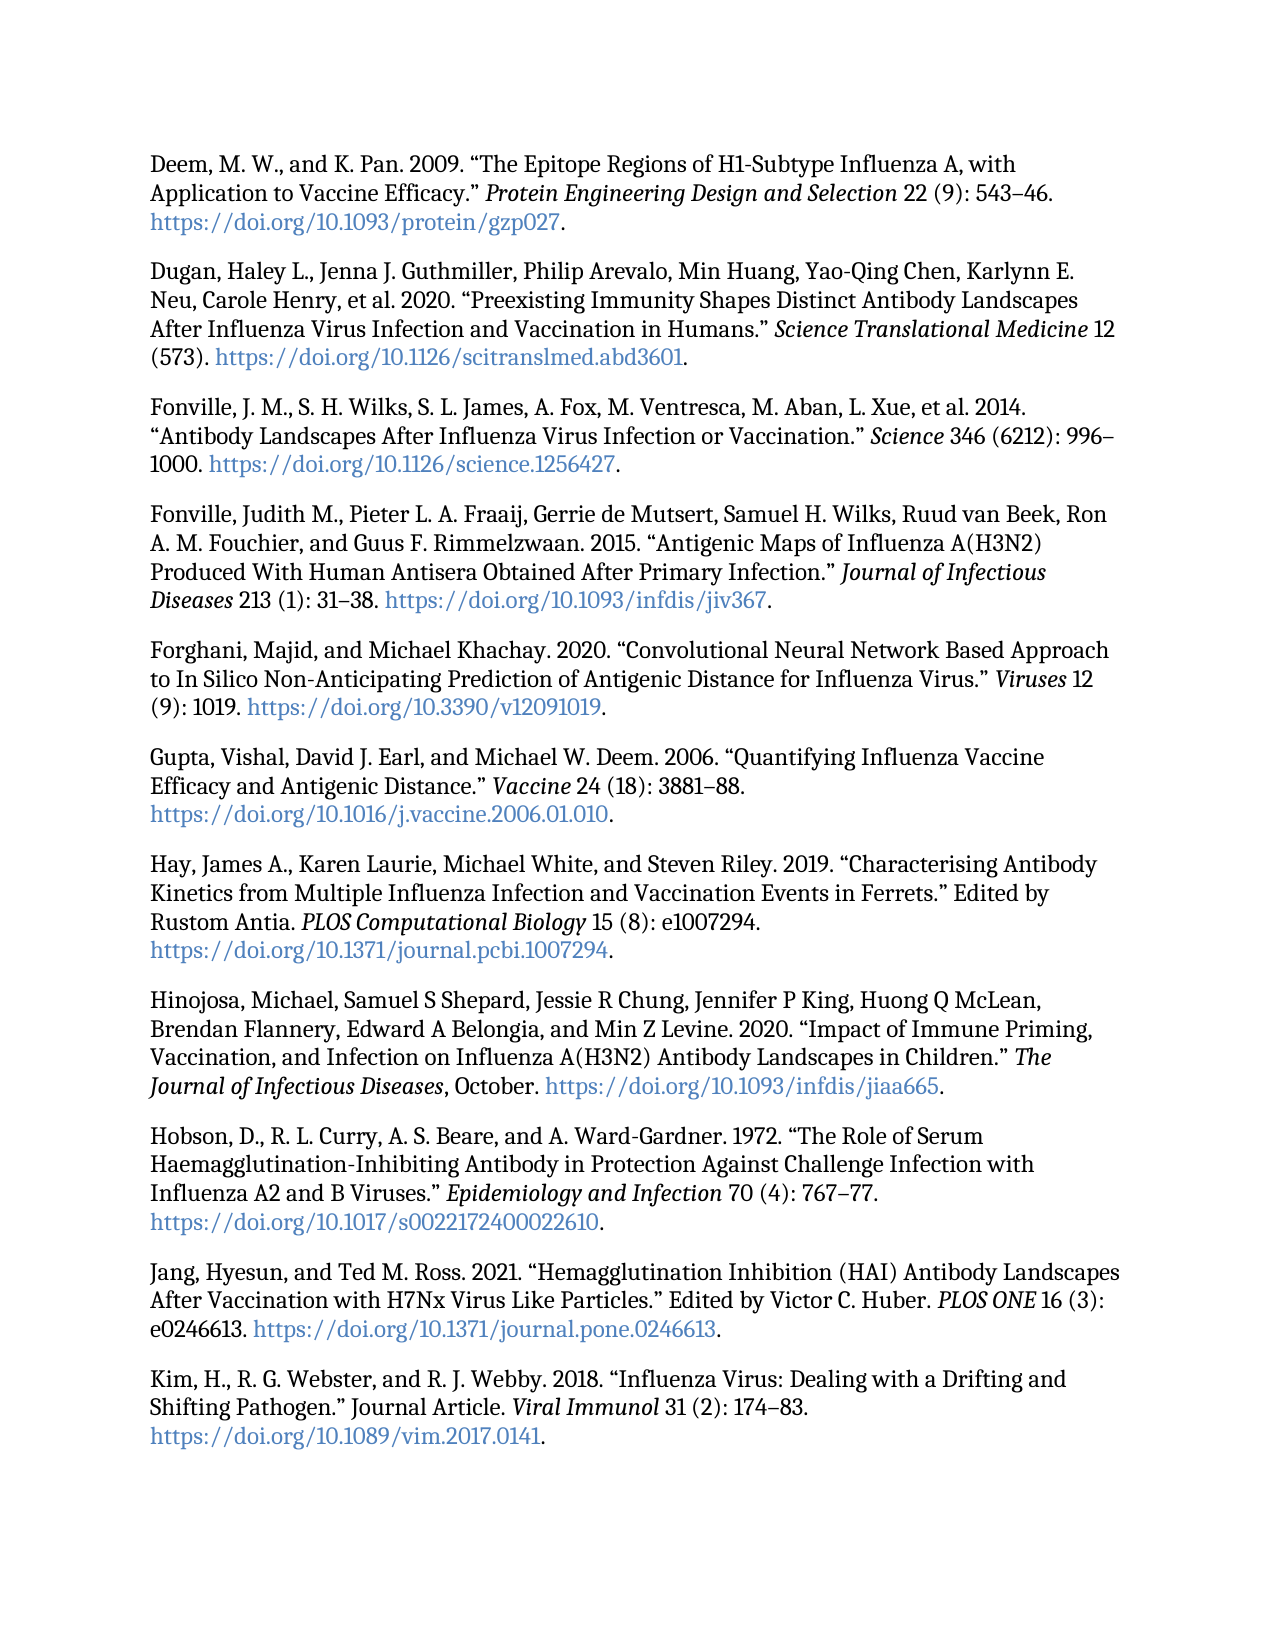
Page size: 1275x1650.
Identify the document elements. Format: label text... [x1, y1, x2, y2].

text Deem, M. W., and K. Pan. 2009. “The Epitope Regions of H1-Subtype Influenza A, with Application to Vaccine Efficacy.” Protein Engineering Design and Selection 22 (9): 543–46. https://doi.org/10.1093/protein/gzp027. [150, 150, 1125, 236]
text Forghani, Majid, and Michael Khachay. 2020. “Convolutional Neural Network Based Approach to In Silico Non-Anticipating Prediction of Antigenic Distance for Influenza Virus.” Viruses 12 (9): 1019. https://doi.org/10.3390/v12091019. [150, 636, 1125, 722]
text Hinojosa, Michael, Samuel S Shepard, Jessie R Chung, Jennifer P King, Huong Q McLean, Brendan Flannery, Edward A Belongia, and Min Z Levine. 2020. “Impact of Immune Priming, Vaccination, and Infection on Influenza A(H3N2) Antibody Landscapes in Children.” The Journal of Infectious Diseases, October. https://doi.org/10.1093/infdis/jiaa665. [150, 986, 1125, 1101]
text Dugan, Haley L., Jenna J. Guthmiller, Philip Arevalo, Min Huang, Yao-Qing Chen, Karlynn E. Neu, Carole Henry, et al. 2020. “Preexisting Immunity Shapes Distinct Antibody Landscapes After Influenza Virus Infection and Vaccination in Humans.” Science Translational Medicine 12 (573). https://doi.org/10.1126/scitranslmed.abd3601. [150, 257, 1125, 372]
text Kim, H., R. G. Webster, and R. J. Webby. 2018. “Influenza Virus: Dealing with a Drifting and Shifting Pathogen.” Journal Article. Viral Immunol 31 (2): 174–83. https://doi.org/10.1089/vim.2017.0141. [150, 1364, 1125, 1451]
text Gupta, Vishal, David J. Earl, and Michael W. Deem. 2006. “Quantifying Influenza Vaccine Efficacy and Antigenic Distance.” Vaccine 24 (18): 3881–88. https://doi.org/10.1016/j.vaccine.2006.01.010. [150, 743, 1125, 829]
text Fonville, J. M., S. H. Wilks, S. L. James, A. Fox, M. Ventresca, M. Aban, L. Xue, et al. 2014. “Antibody Landscapes After Influenza Virus Infection or Vaccination.” Science 346 (6212): 996–1000. https://doi.org/10.1126/science.1256427. [150, 393, 1125, 479]
text Fonville, Judith M., Pieter L. A. Fraaij, Gerrie de Mutsert, Samuel H. Wilks, Ruud van Beek, Ron A. M. Fouchier, and Guus F. Rimmelzwaan. 2015. “Antigenic Maps of Influenza A(H3N2) Produced With Human Antisera Obtained After Primary Infection.” Journal of Infectious Diseases 213 (1): 31–38. https://doi.org/10.1093/infdis/jiv367. [150, 500, 1125, 615]
text Hay, James A., Karen Laurie, Michael White, and Steven Riley. 2019. “Characterising Antibody Kinetics from Multiple Influenza Infection and Vaccination Events in Ferrets.” Edited by Rustom Antia. PLOS Computational Biology 15 (8): e1007294. https://doi.org/10.1371/journal.pcbi.1007294. [150, 850, 1125, 965]
text Hobson, D., R. L. Curry, A. S. Beare, and A. Ward-Gardner. 1972. “The Role of Serum Haemagglutination-Inhibiting Antibody in Protection Against Challenge Infection with Influenza A2 and B Viruses.” Epidemiology and Infection 70 (4): 767–77. https://doi.org/10.1017/s0022172400022610. [150, 1122, 1125, 1237]
text Jang, Hyesun, and Ted M. Ross. 2021. “Hemagglutination Inhibition (HAI) Antibody Landscapes After Vaccination with H7Nx Virus Like Particles.” Edited by Victor C. Huber. PLOS ONE 16 (3): e0246613. https://doi.org/10.1371/journal.pone.0246613. [150, 1257, 1125, 1344]
